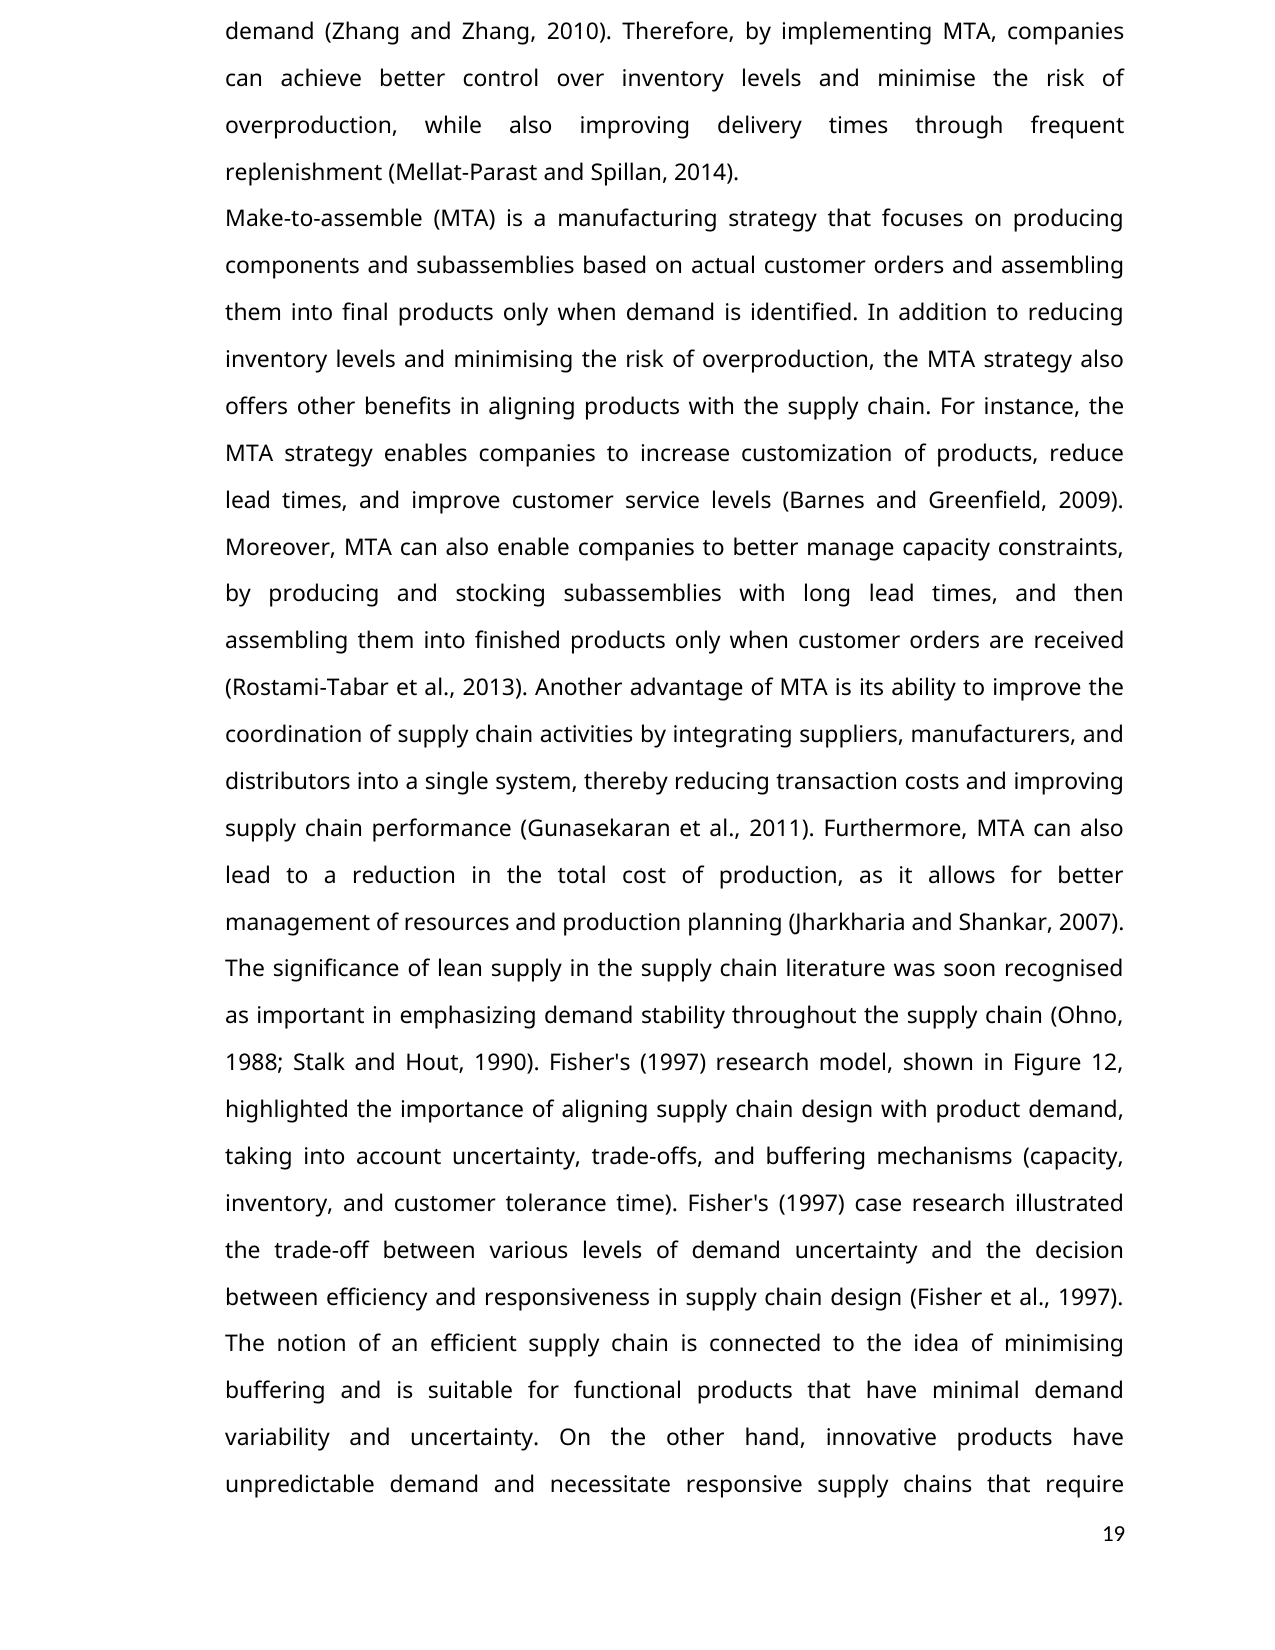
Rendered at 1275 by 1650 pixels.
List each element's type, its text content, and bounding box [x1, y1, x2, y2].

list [225, 952, 1125, 1499]
list Make-to-assemble (MTA) is a manufacturing strategy that focuses on producing components and subassemblies based on actual customer orders and assembling them into final products only when demand is identified. In addition to reducing inventory levels and minimising the risk of overproduction, the MTA strategy also offers other benefits in aligning products with the supply chain. For instance, the MTA strategy enables companies to increase customization of products, reduce lead times, and improve customer service levels (Barnes and Greenfield, 2009). Moreover, MTA can also enable companies to better manage capacity constraints, by producing and stocking subassemblies with long lead times, and then assembling them into finished products only when customer orders are received (Rostami-Tabar et al., 2013). Another advantage of MTA is its ability to improve the coordination of supply chain activities by integrating suppliers, manufacturers, and distributors into a single system, thereby reducing transaction costs and improving supply chain performance (Gunasekaran et al., 2011). Furthermore, MTA can also lead to a reduction in the total cost of production, as it allows for better management of resources and production planning (Jharkharia and Shankar, 2007). [225, 202, 1125, 937]
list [225, 15, 1125, 187]
